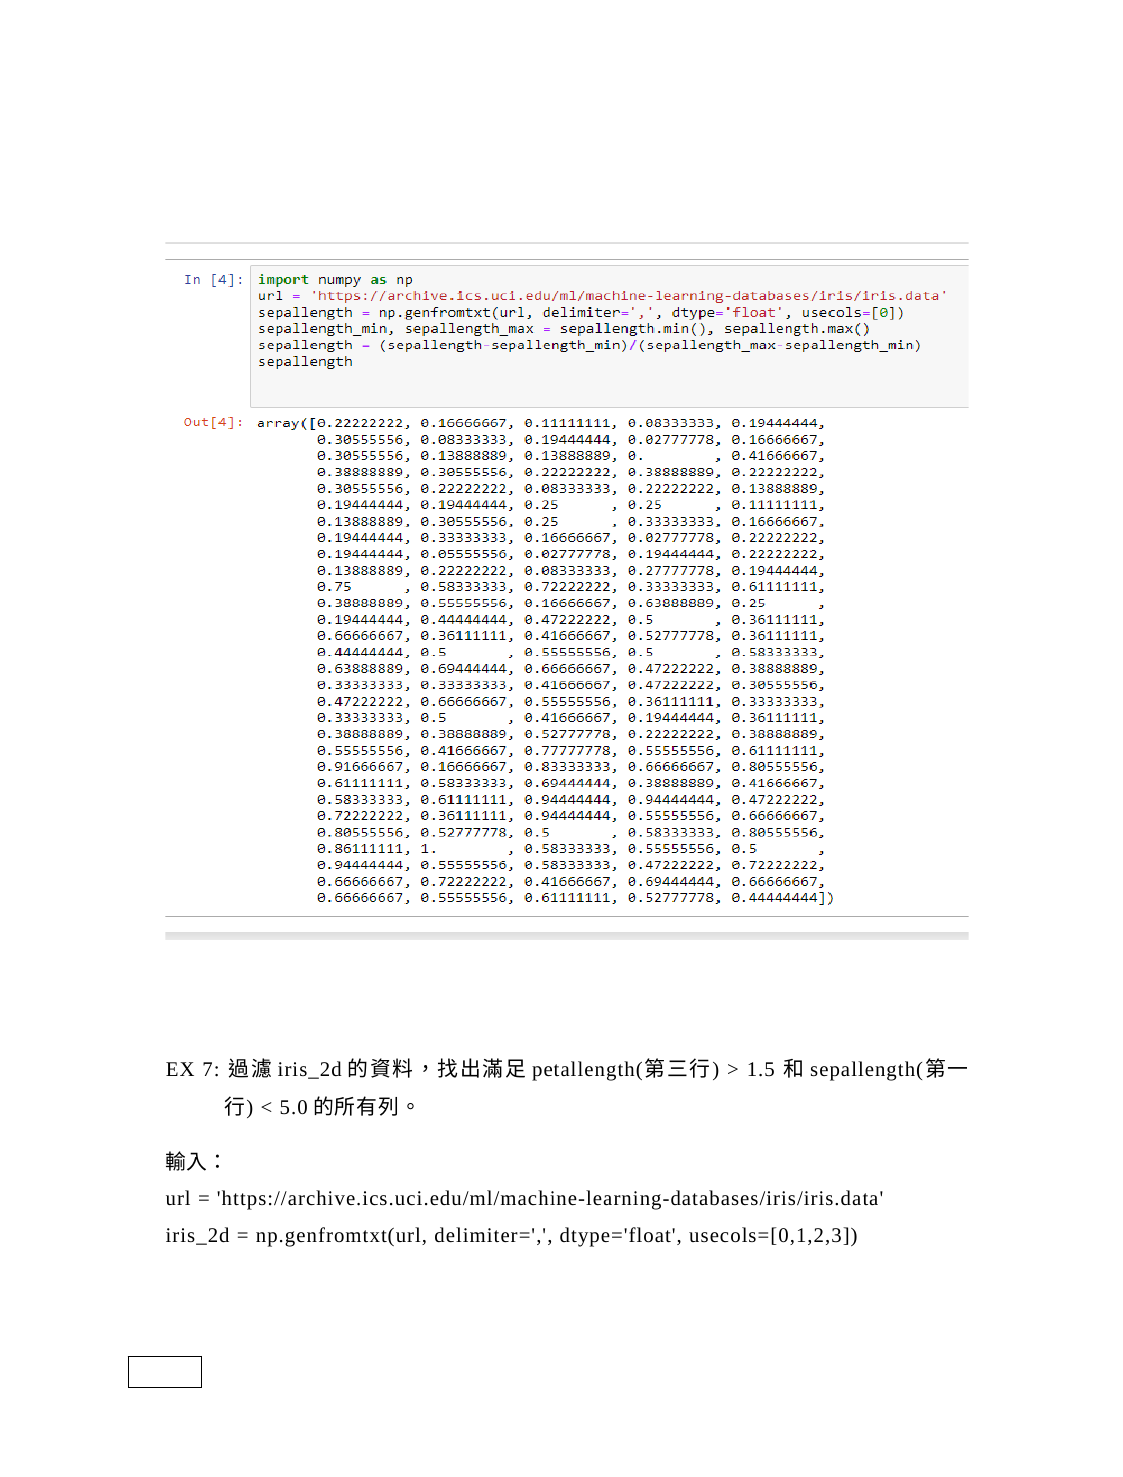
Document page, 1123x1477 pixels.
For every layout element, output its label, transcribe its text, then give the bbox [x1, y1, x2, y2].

text iris_2d = np.genfromtxt(url, delimiter=',', dtype='float', usecols=[0,1,2,3]) [165, 1217, 969, 1254]
text url = 'https://archive.ics.uci.edu/ml/machine-learning-databases/iris/iris.data' [165, 1179, 969, 1217]
text 輸入： [165, 1142, 969, 1179]
picture [165, 242, 969, 940]
text EX 7: 過濾iris_2d的資料，找出滿足petallength(第三行) > 1.5 和sepallength(第一行) < 5.0的所有列。 [166, 1049, 969, 1124]
